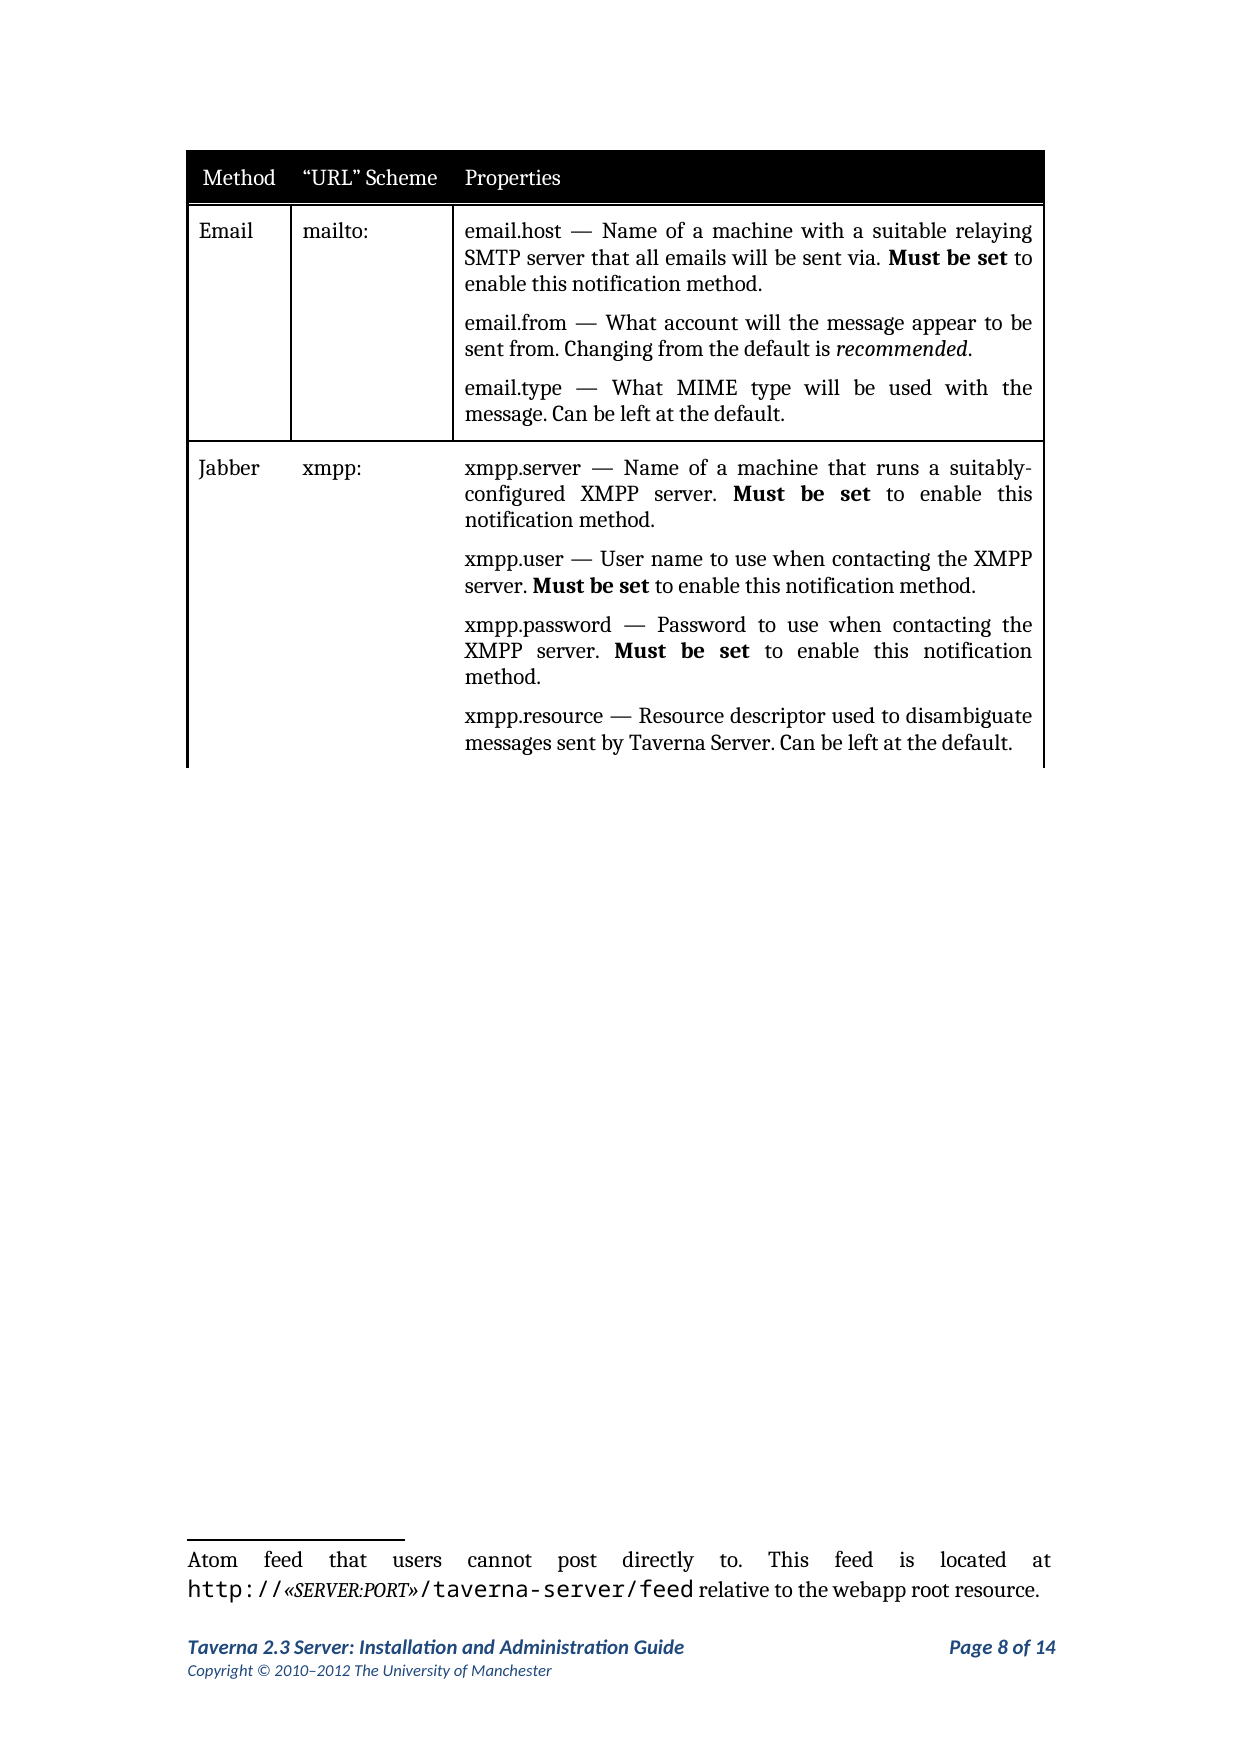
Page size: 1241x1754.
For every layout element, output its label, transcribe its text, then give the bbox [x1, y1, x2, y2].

table_header Method [189, 152, 291, 203]
table_cell xmpp.server — Name of a machine that runs a suitably-configured XMPP server. Must be set to enable this notification method. xmpp.user — User name to use when contacting the XMPP server. Must be set to enable this notification method. xmpp.password — Password to use when contacting the XMPP server. Must be set to enable this notification method. xmpp.resource — Resource descriptor used to disambiguate messages sent by Taverna Server. Can be left at the default. [453, 442, 1043, 768]
table_cell mailto: [292, 206, 452, 440]
table_cell email.host — Name of a machine with a suitable relaying SMTP server that all emails will be sent via. Must be set to enable this notification method. email.from — What account will the message appear to be sent from. Changing from the default is recommended. email.type — What MIME type will be used with the message. Can be left at the default. [454, 206, 1043, 440]
table_cell Email [189, 206, 290, 440]
table_cell xmpp: [291, 442, 453, 768]
table_header Properties [453, 152, 1043, 203]
table_header “URL” Scheme [291, 152, 453, 203]
table_cell Jabber [189, 442, 291, 768]
